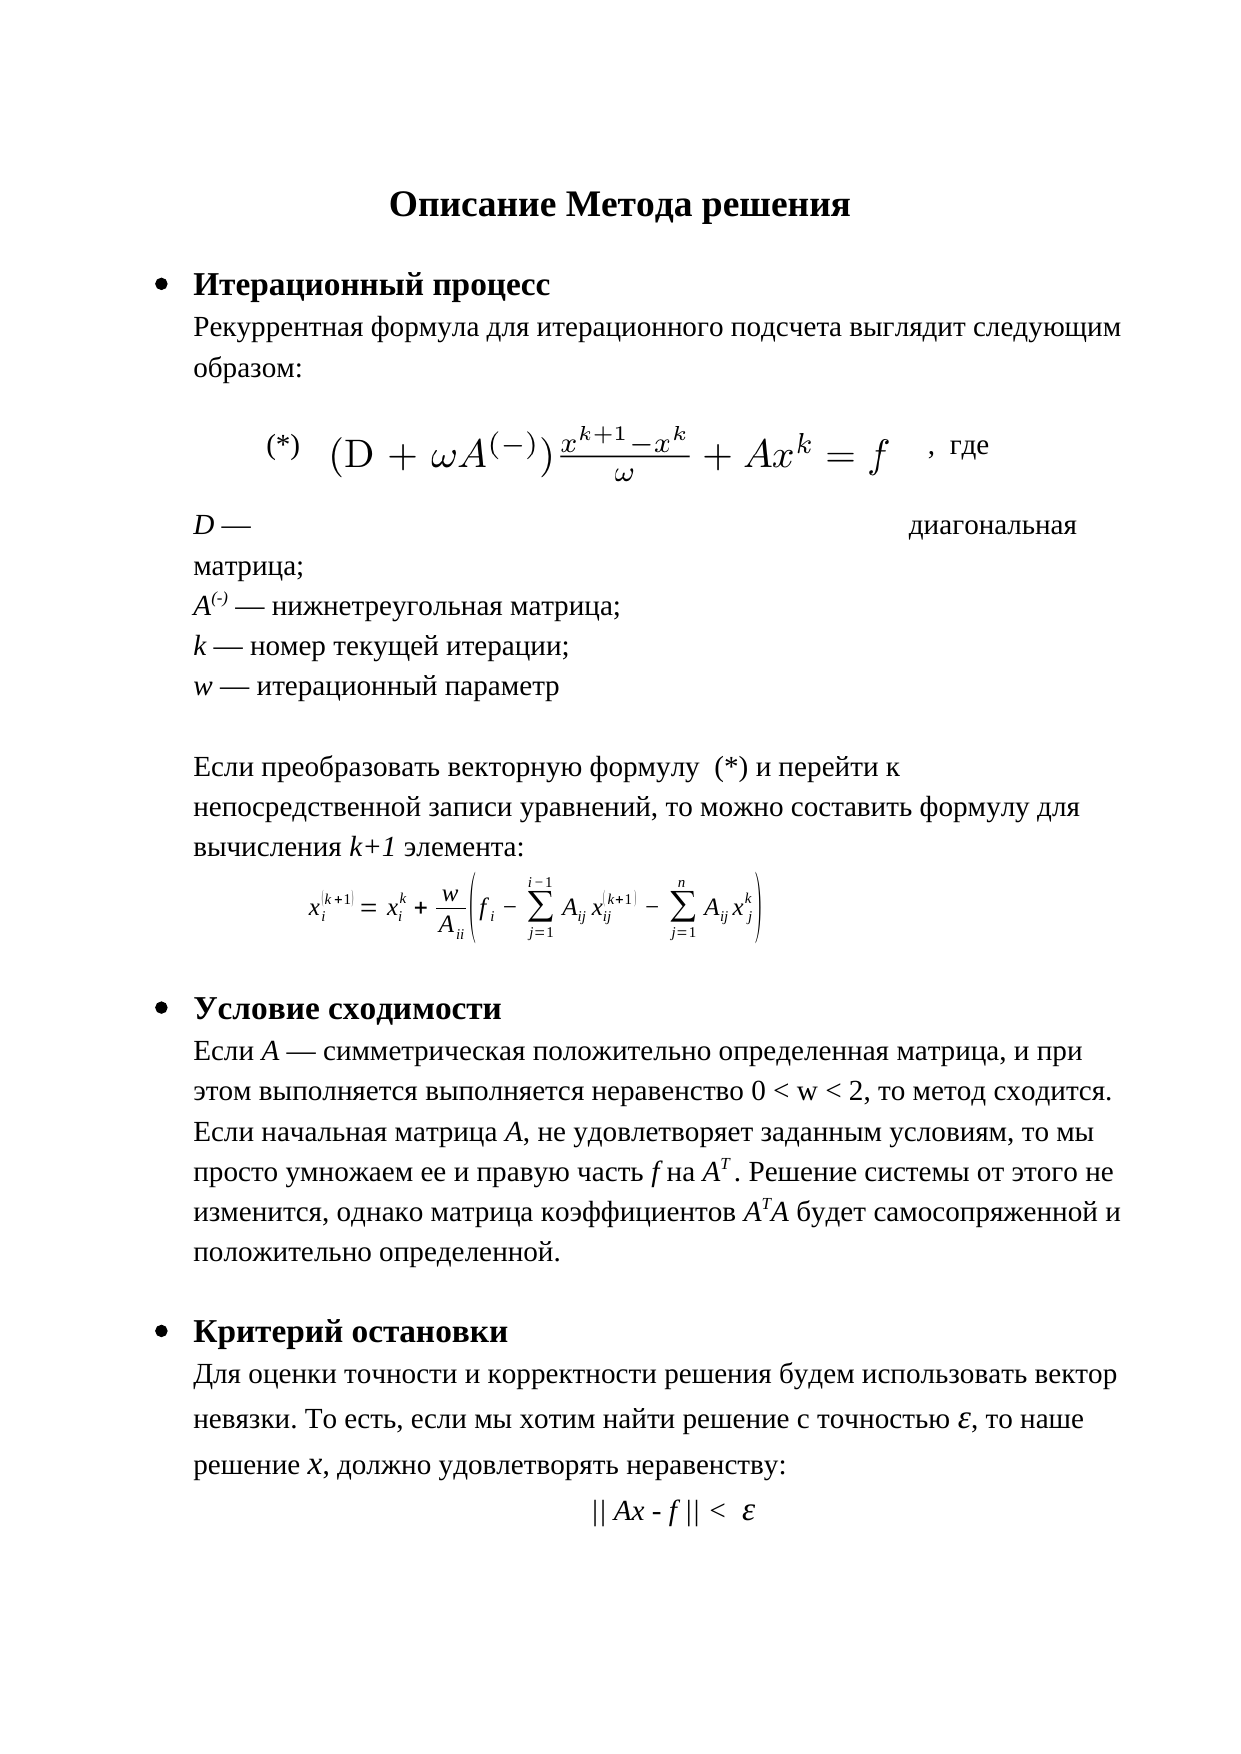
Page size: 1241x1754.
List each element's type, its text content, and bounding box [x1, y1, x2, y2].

list Критерий остановки Для оценки точности и корректности решения будем использовать вектор невязки. То есть, если мы хотим найти решение с точностью ε, то наше решение x, должно удовлетворять неравенству: || Ax - f || < ε [156, 1312, 1122, 1565]
list Условие сходимости Если A — симметрическая положительно определенная матрица, и при этом выполняется выполняется неравенство 0 < w < 2, то метод сходится. Если начальная матрица A, не удовлетворяет заданным условиям, то мы просто умножаем ее и правую часть f на AT . Решение системы от этого не изменится, однако матрица коэффициентов ATA будет самосопряженной и положительно определенной. [156, 988, 1122, 1305]
list Итерационный процесс Рекуррентная формула для итерационного подсчета выглядит следующим образом: [156, 264, 1122, 421]
list (*) , где D — диагональная матрица; A(-) — нижнетреугольная матрица; k — номер текущей итерации; w — итерационный параметр Если преобразовать векторную формулу (*) и перейти к непосредственной записи уравнений, то можно составить формулу для вычисления k+1 элемента: [193, 427, 1122, 982]
picture [327, 426, 903, 484]
text Описание Метода решения [118, 181, 1122, 224]
